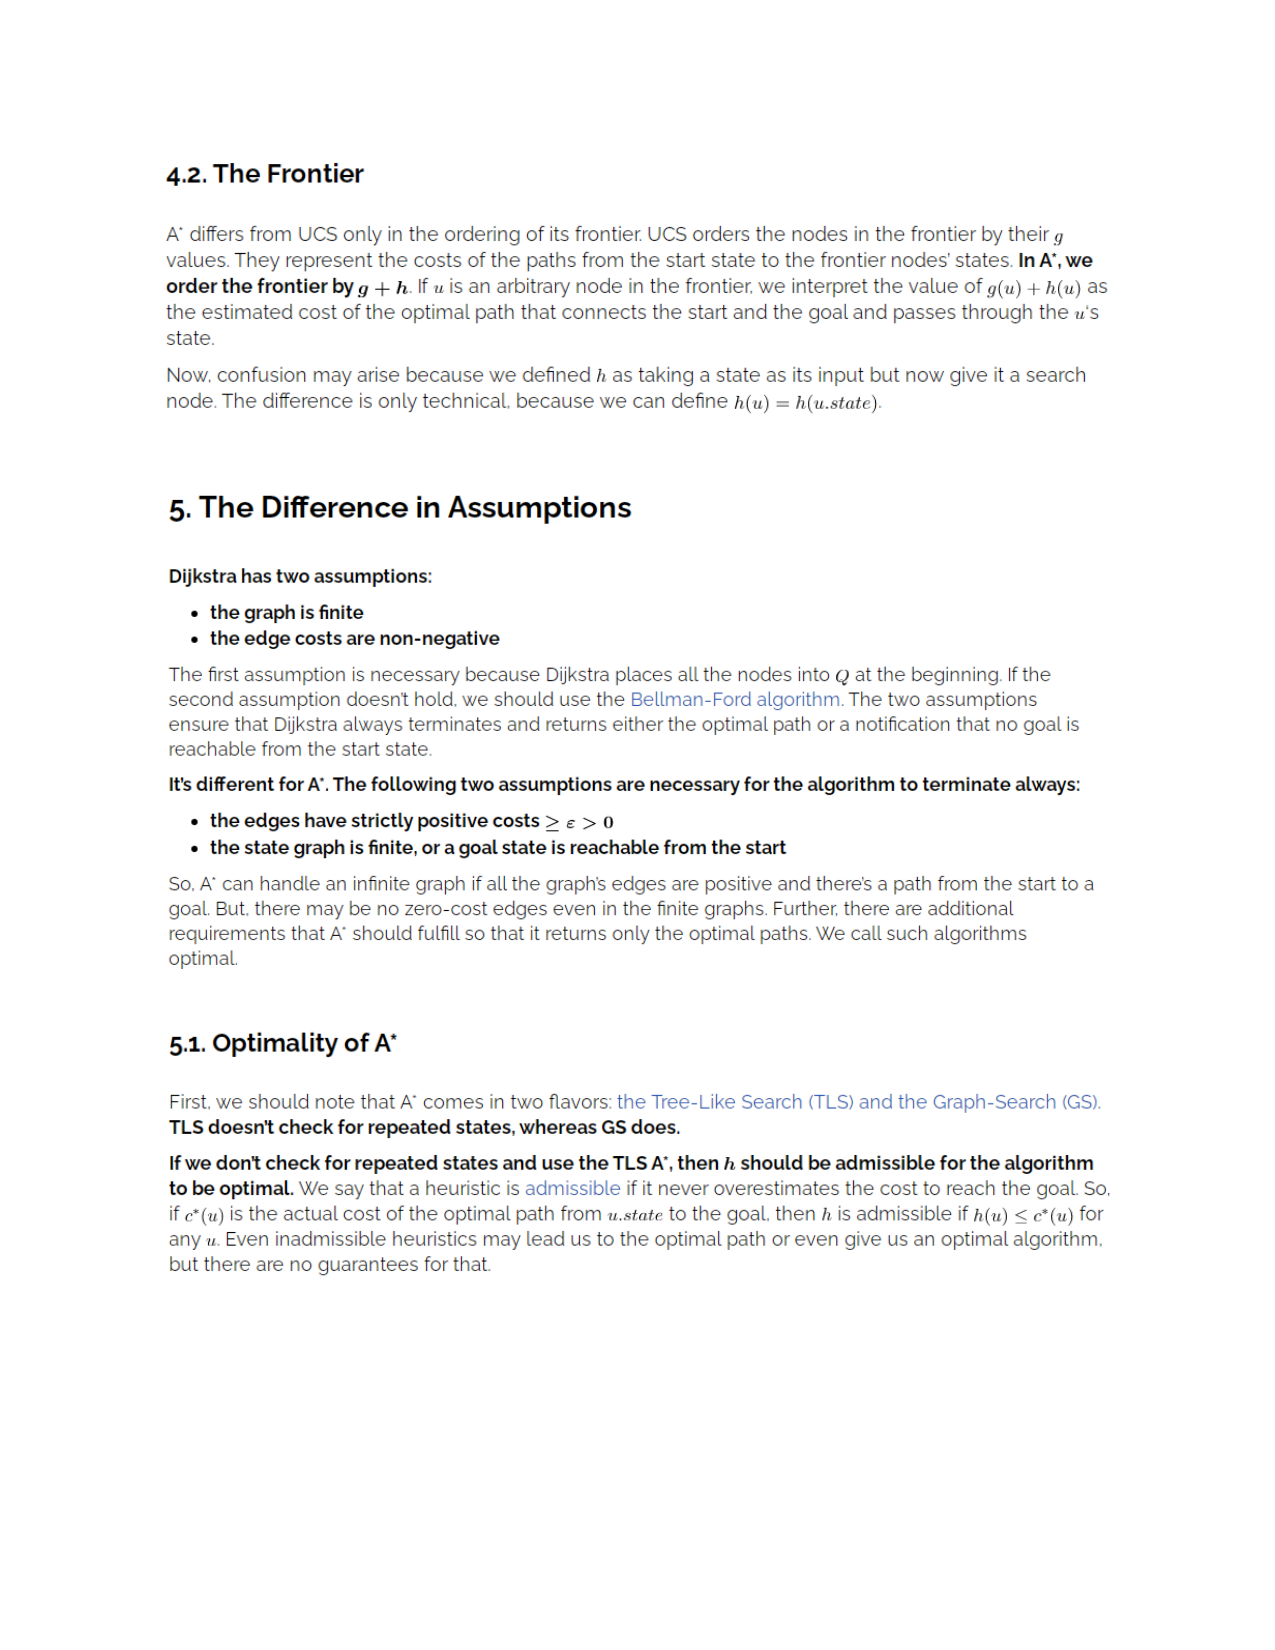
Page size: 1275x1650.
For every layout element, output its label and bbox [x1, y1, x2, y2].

picture [150, 1020, 1125, 1328]
picture [150, 473, 1125, 996]
picture [150, 150, 1125, 449]
